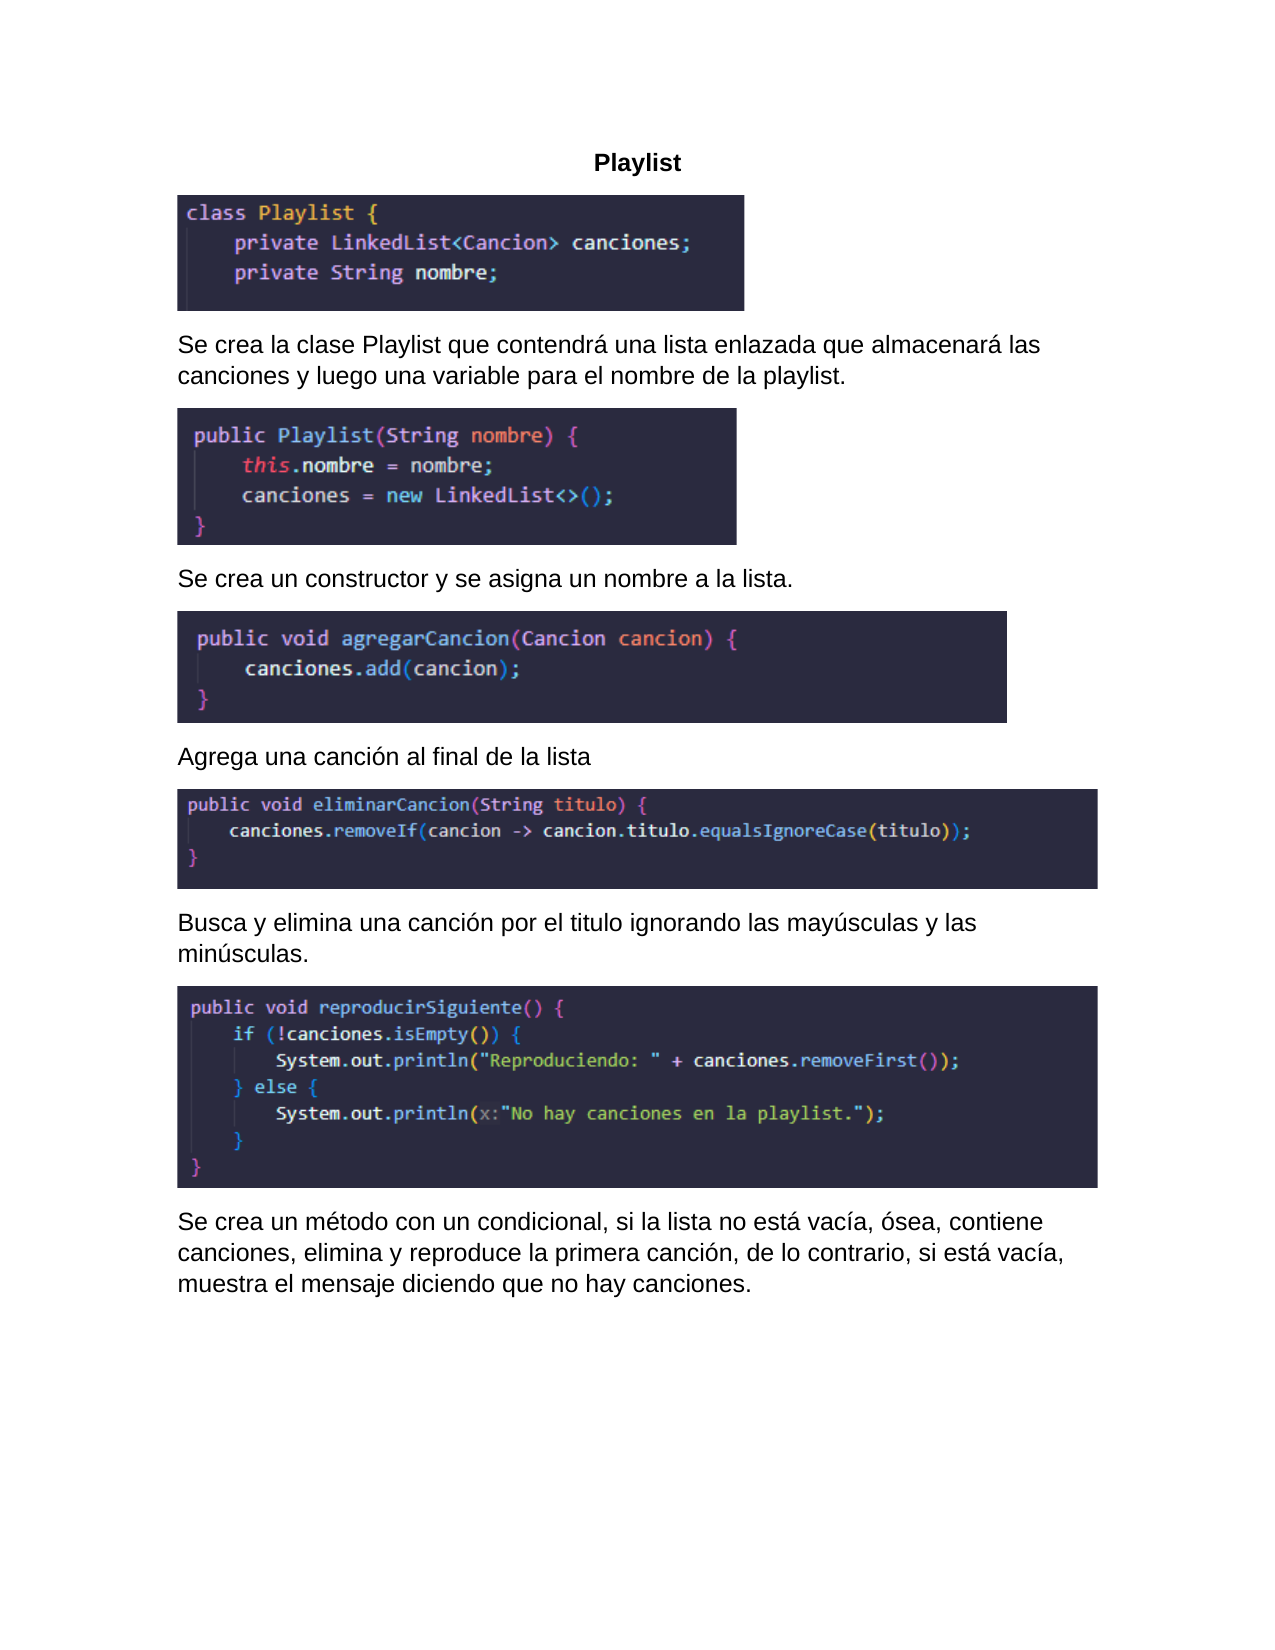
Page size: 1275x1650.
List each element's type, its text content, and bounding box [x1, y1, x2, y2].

text Agrega una canción al final de la lista [177, 742, 1098, 771]
text Se crea un método con un condicional, si la lista no está vacía, ósea, contiene canciones, elimina y reproduce la primera canción, de lo contrario, si está vacía, muestra el mensaje diciendo que no hay canciones. [177, 1207, 1098, 1298]
text Se crea un constructor y se asigna un nombre a la lista. [177, 564, 1098, 593]
picture [177, 195, 745, 311]
text Busca y elimina una canción por el titulo ignorando las mayúsculas y las minúsculas. [177, 908, 1098, 967]
text Se crea la clase Playlist que contendrá una lista enlazada que almacenará las canciones y luego una variable para el nombre de la playlist. [177, 330, 1098, 390]
picture [177, 408, 737, 545]
picture [177, 789, 1098, 889]
picture [177, 611, 1007, 723]
picture [177, 986, 1098, 1188]
text Playlist [177, 148, 1098, 176]
